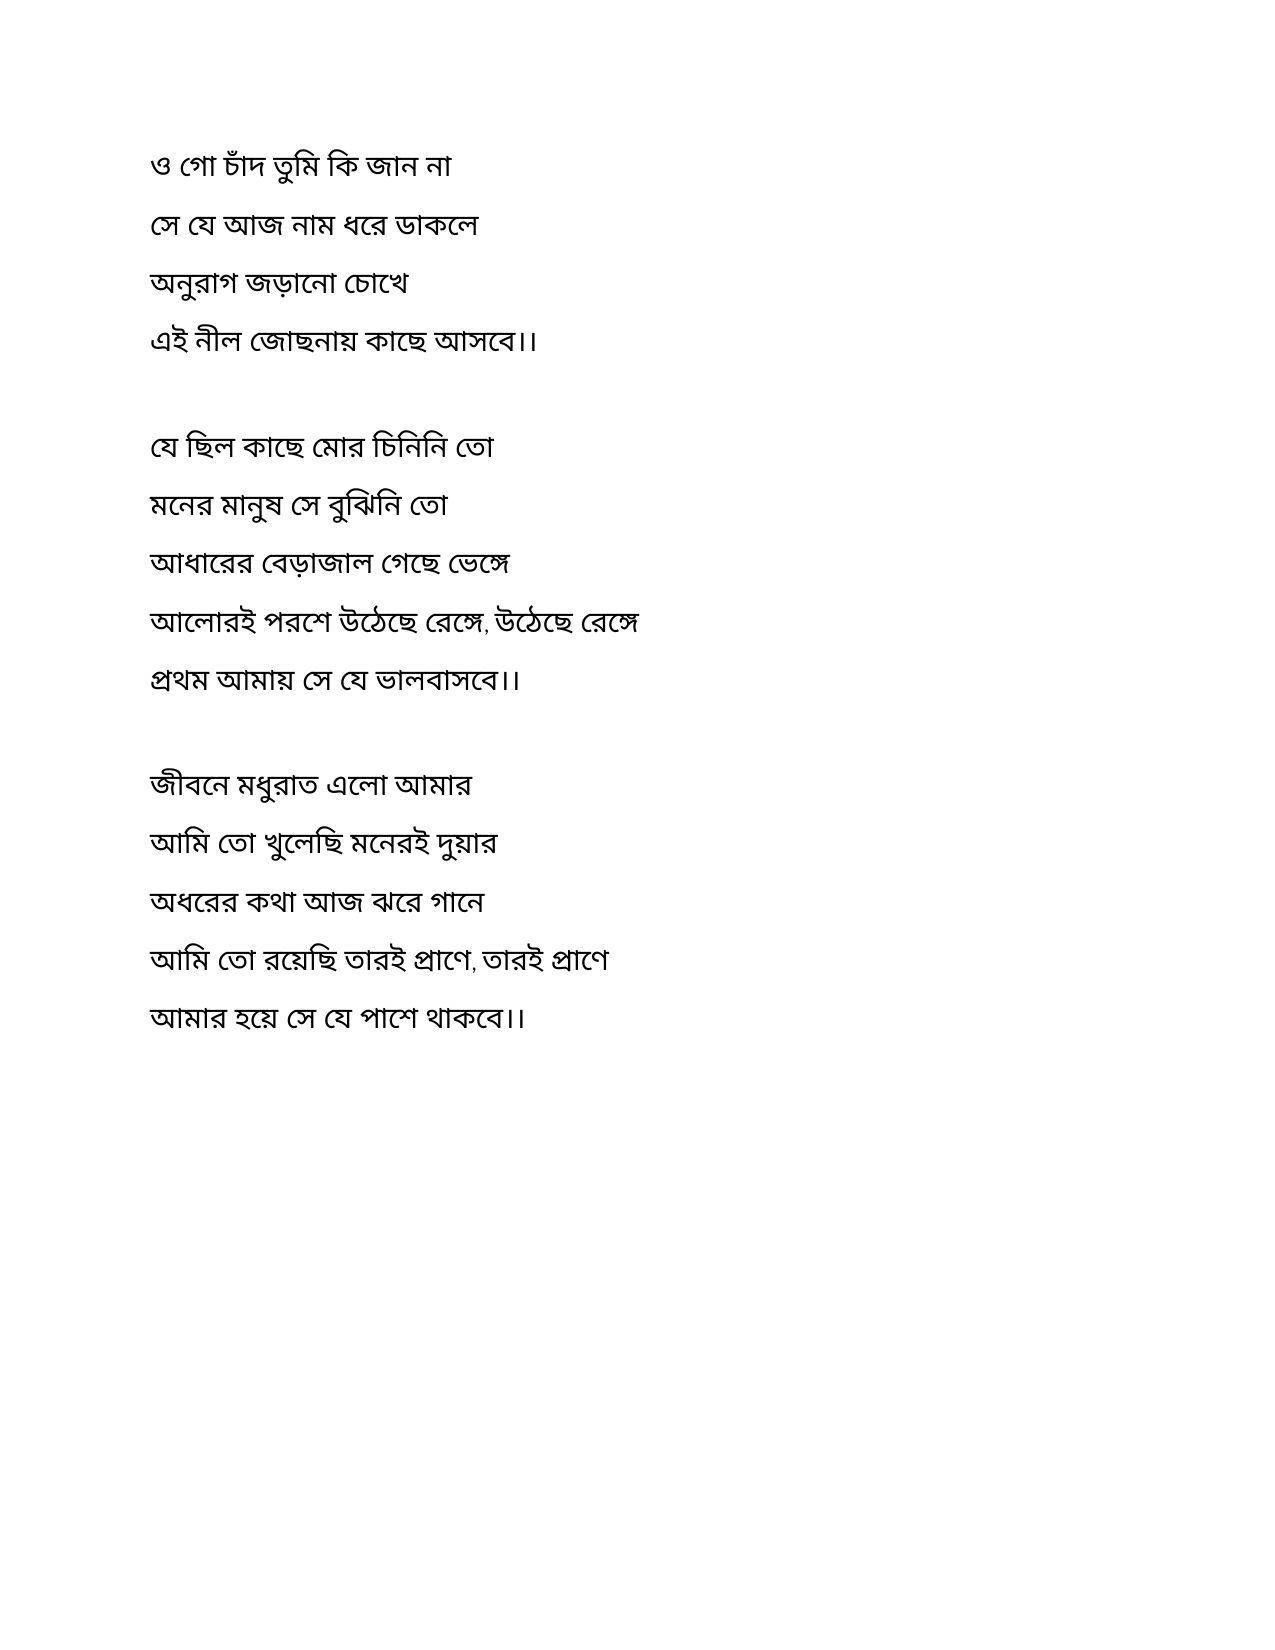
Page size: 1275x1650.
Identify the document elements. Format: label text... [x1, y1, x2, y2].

text যে ছিল কাছে মোর চিনিনি তো [150, 430, 1125, 469]
text আলোরই পরশে উঠেছে রেঙ্গে, উঠেছে রেঙ্গে [150, 605, 1125, 644]
text আধারের বেড়াজাল গেছে ভেঙ্গে [150, 547, 1125, 586]
text মনের মানুষ সে বুঝিনি তো [150, 488, 1125, 527]
text অধরের কথা আজ ঝরে গানে [150, 885, 1125, 924]
text আমি তো রয়েছি তারই প্রাণে, তারই প্রাণে [150, 944, 1125, 982]
text এই নীল জোছনায় কাছে আসবে।। [150, 325, 1125, 364]
text অনুরাগ জড়ানো চোখে [150, 267, 1125, 305]
text ও গো চাঁদ তুমি কি জান না [150, 150, 1125, 189]
text সে যে আজ নাম ধরে ডাকলে [150, 208, 1125, 247]
text জীবনে মধুরাত এলো আমার [150, 769, 1125, 807]
text আমার হয়ে সে যে পাশে থাকবে।। [150, 1002, 1125, 1041]
text প্রথম আমায় সে যে ভালবাসবে।। [150, 663, 1125, 702]
text আমি তো খুলেছি মনেরই দুয়ার [150, 827, 1125, 866]
